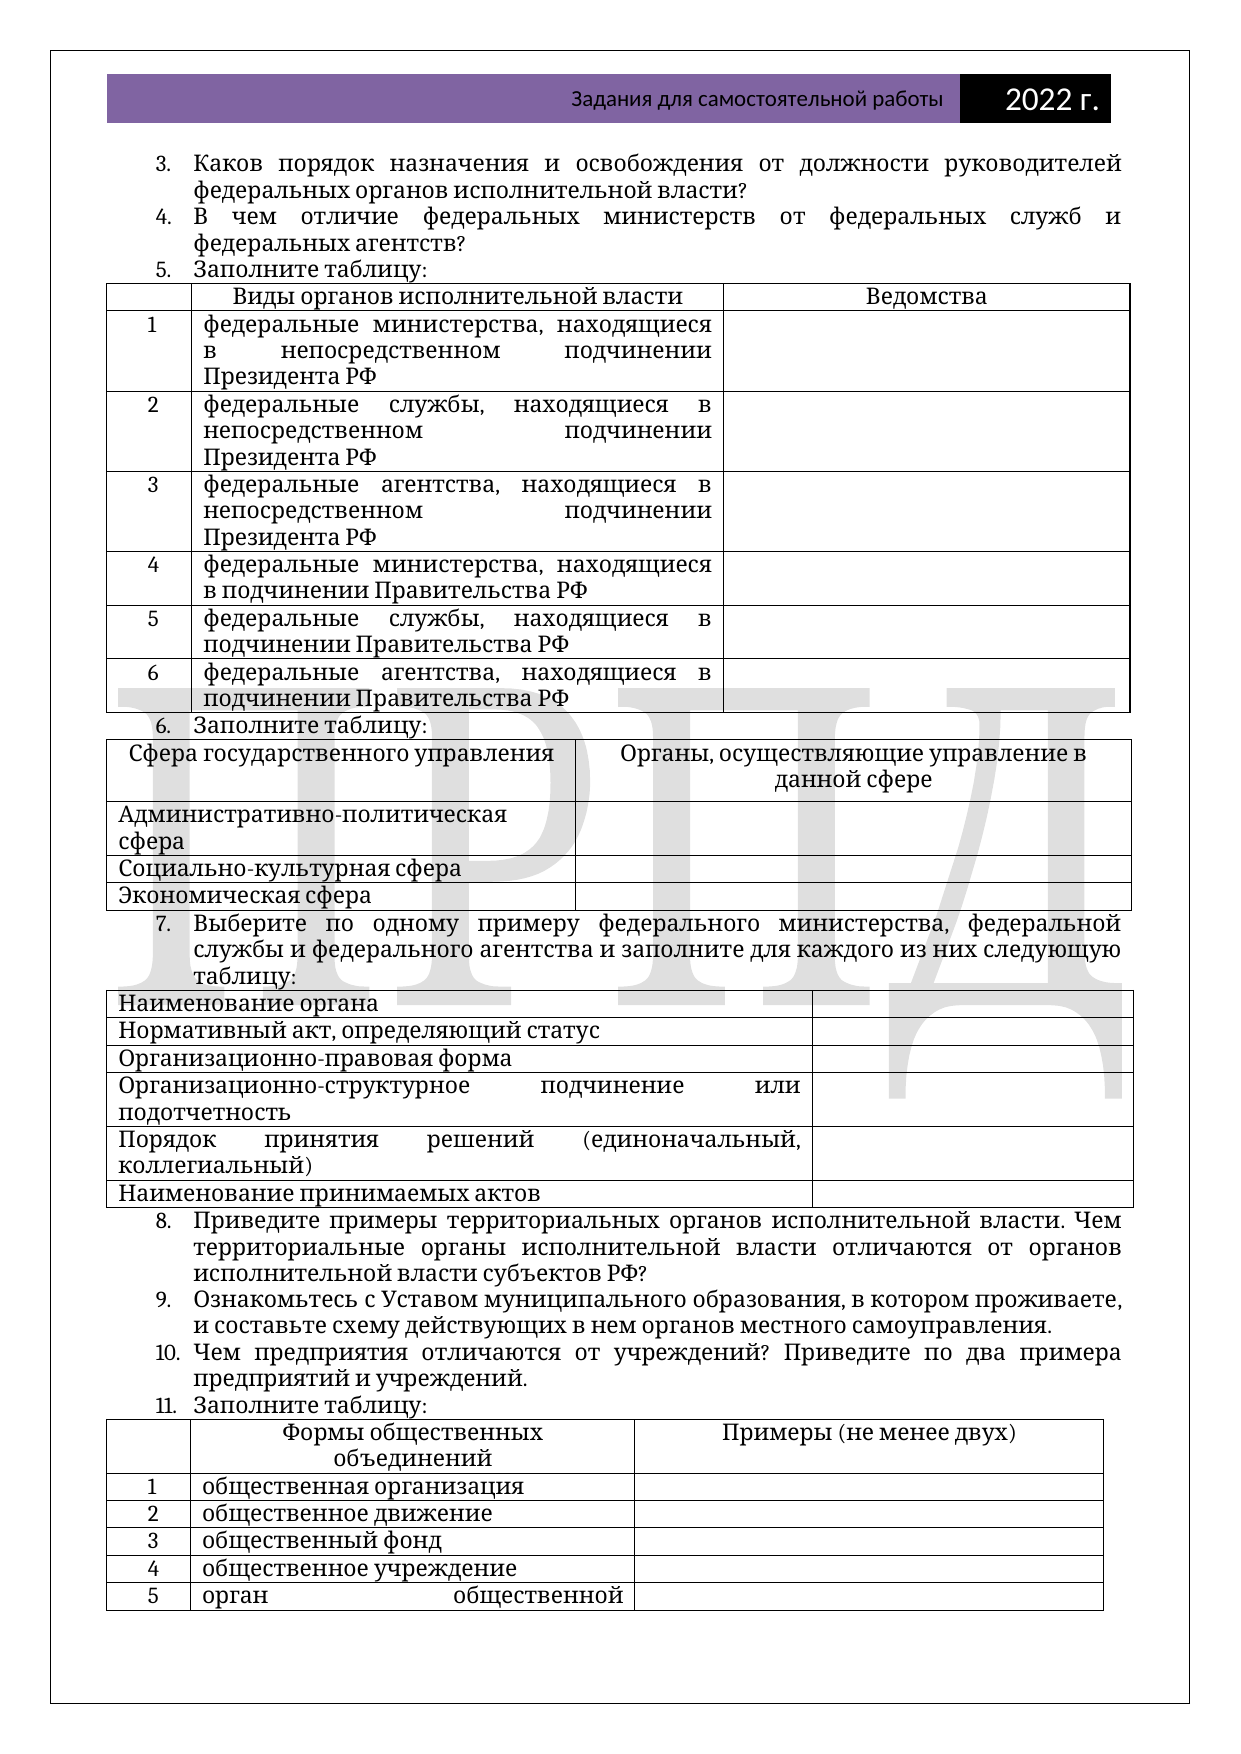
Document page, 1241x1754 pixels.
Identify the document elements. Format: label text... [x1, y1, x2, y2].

table_cell 3 [107, 472, 191, 551]
table_cell федеральные агентства, находящиеся в непосредственном подчинении Президента РФ [192, 472, 723, 551]
table_cell федеральные министерства, находящиеся в подчинении Правительства РФ [192, 552, 723, 604]
table_cell федеральные министерства, находящиеся в непосредственном подчинении Президента РФ [192, 311, 723, 391]
table_cell общественная организация [191, 1474, 634, 1500]
list Заполните таблицу: [156, 1392, 1122, 1419]
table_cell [191, 1583, 634, 1609]
table_header [813, 991, 1133, 1017]
table_cell федеральные службы, находящиеся в непосредственном подчинении Президента РФ [192, 392, 723, 471]
table_cell [724, 552, 1129, 604]
table_cell федеральные службы, находящиеся в подчинении Правительства РФ [192, 606, 723, 658]
table_cell [724, 659, 1129, 712]
table_cell Наименование принимаемых актов [107, 1181, 812, 1207]
table_cell [813, 1127, 1133, 1179]
list Ознакомьтесь с Уставом муниципального образования, в котором проживаете, и составьте схему действующих в нем органов местного самоуправления. [156, 1287, 1122, 1340]
table_cell Организационно-структурное подчинение или подотчетность [107, 1073, 812, 1126]
table_cell [576, 802, 1131, 855]
table_cell [724, 392, 1129, 471]
table_cell 2 [107, 392, 191, 471]
table_cell [813, 1046, 1133, 1072]
table_header [107, 1420, 190, 1472]
table_cell [576, 856, 1131, 882]
table_cell 6 [107, 659, 191, 712]
table_cell 5 [107, 606, 191, 658]
table_cell общественное движение [191, 1501, 634, 1527]
list Заполните таблицу: [156, 257, 1122, 283]
table_header Органы, осуществляющие управление в данной сфере [576, 740, 1131, 801]
table_cell [635, 1583, 1103, 1609]
table_cell 2 [107, 1501, 190, 1527]
table_cell общественный фонд [191, 1528, 634, 1555]
table_cell [635, 1474, 1103, 1500]
table_cell общественное учреждение [191, 1556, 634, 1582]
table_cell Социально-культурная сфера [107, 856, 575, 882]
list Выберите по одному примеру федерального министерства, федеральной службы и федерального агентства и заполните для каждого из них следующую таблицу: [156, 911, 1122, 990]
table_cell федеральные агентства, находящиеся в подчинении Правительства РФ [192, 659, 723, 712]
table_cell Экономическая сфера [107, 883, 575, 910]
table_cell 1 [107, 1474, 190, 1500]
table_cell [813, 1018, 1133, 1044]
table_cell 4 [107, 1556, 190, 1582]
table_cell Порядок принятия решений (единоначальный, коллегиальный) [107, 1127, 812, 1179]
table_cell 4 [107, 552, 191, 604]
table_cell [724, 311, 1129, 391]
table_cell [724, 606, 1129, 658]
table_header Ведомства [724, 284, 1129, 310]
table_cell 1 [107, 311, 191, 391]
table_cell [635, 1501, 1103, 1527]
list Заполните таблицу: [156, 713, 1122, 739]
table_cell [724, 472, 1129, 551]
table_cell [813, 1073, 1133, 1126]
table_header Примеры (не менее двух) [635, 1420, 1103, 1472]
table_header [107, 284, 191, 310]
list Чем предприятия отличаются от учреждений? Приведите по два примера предприятий и учреждений. [156, 1340, 1122, 1392]
table_header Виды органов исполнительной власти [192, 284, 723, 310]
table_cell 3 [107, 1528, 190, 1555]
table_cell 5 [107, 1583, 190, 1609]
table_header Сфера государственного управления [107, 740, 575, 801]
table_cell [576, 883, 1131, 910]
table_cell Нормативный акт, определяющий статус [107, 1018, 812, 1044]
table_cell [635, 1528, 1103, 1555]
table_header Наименование органа [107, 991, 812, 1017]
list В чем отличие федеральных министерств от федеральных служб и федеральных агентств? [156, 204, 1122, 257]
list Приведите примеры территориальных органов исполнительной власти. Чем территориальные органы исполнительной власти отличаются от органов исполнительной власти субъектов РФ? [156, 1208, 1122, 1287]
table_cell Административно-политическая сфера [107, 802, 575, 855]
table_header Формы общественных объединений [191, 1420, 634, 1472]
list Каков порядок назначения и освобождения от должности руководителей федеральных органов исполнительной власти? [156, 151, 1122, 204]
table_cell [635, 1556, 1103, 1582]
table_cell [813, 1181, 1133, 1207]
table_cell Организационно-правовая форма [107, 1046, 812, 1072]
